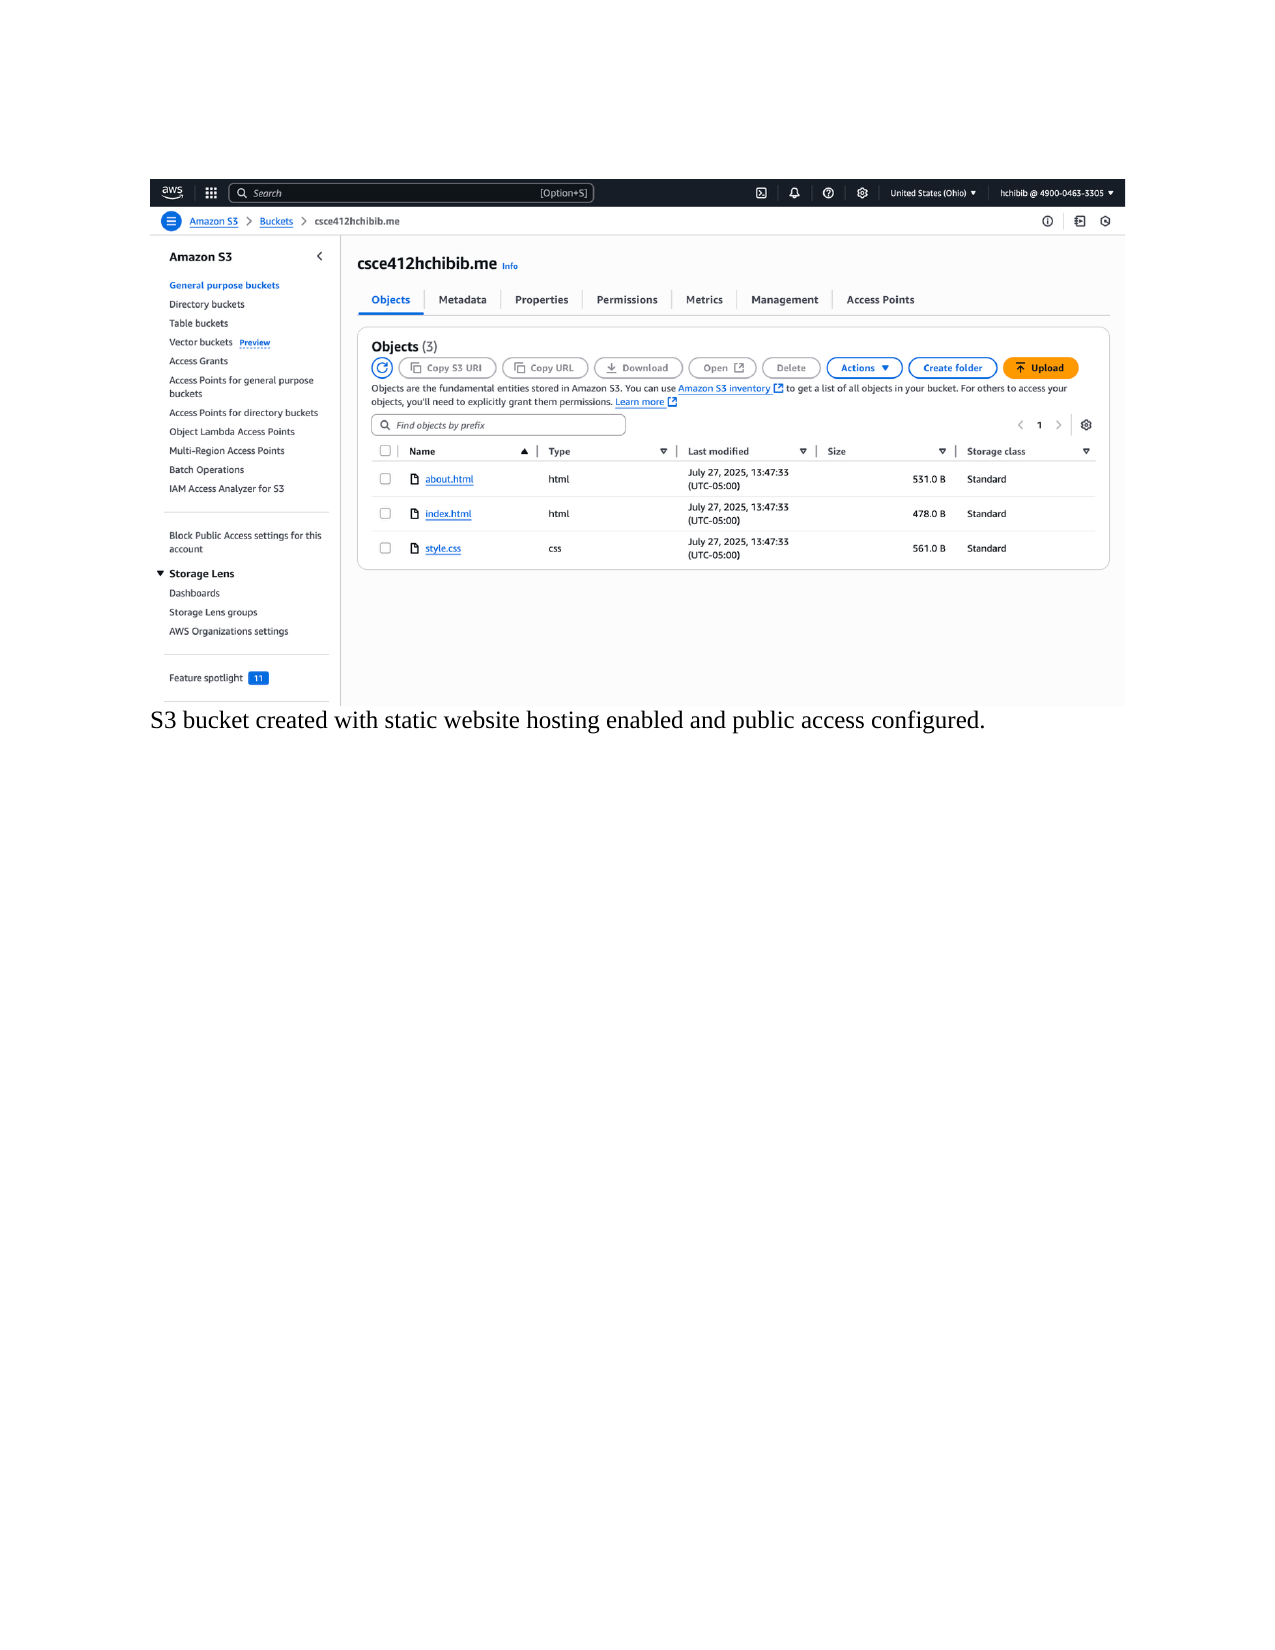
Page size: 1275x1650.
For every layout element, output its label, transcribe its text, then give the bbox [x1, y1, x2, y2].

picture [150, 179, 1125, 706]
text S3 bucket created with static website hosting enabled and public access configured. [150, 706, 1125, 734]
